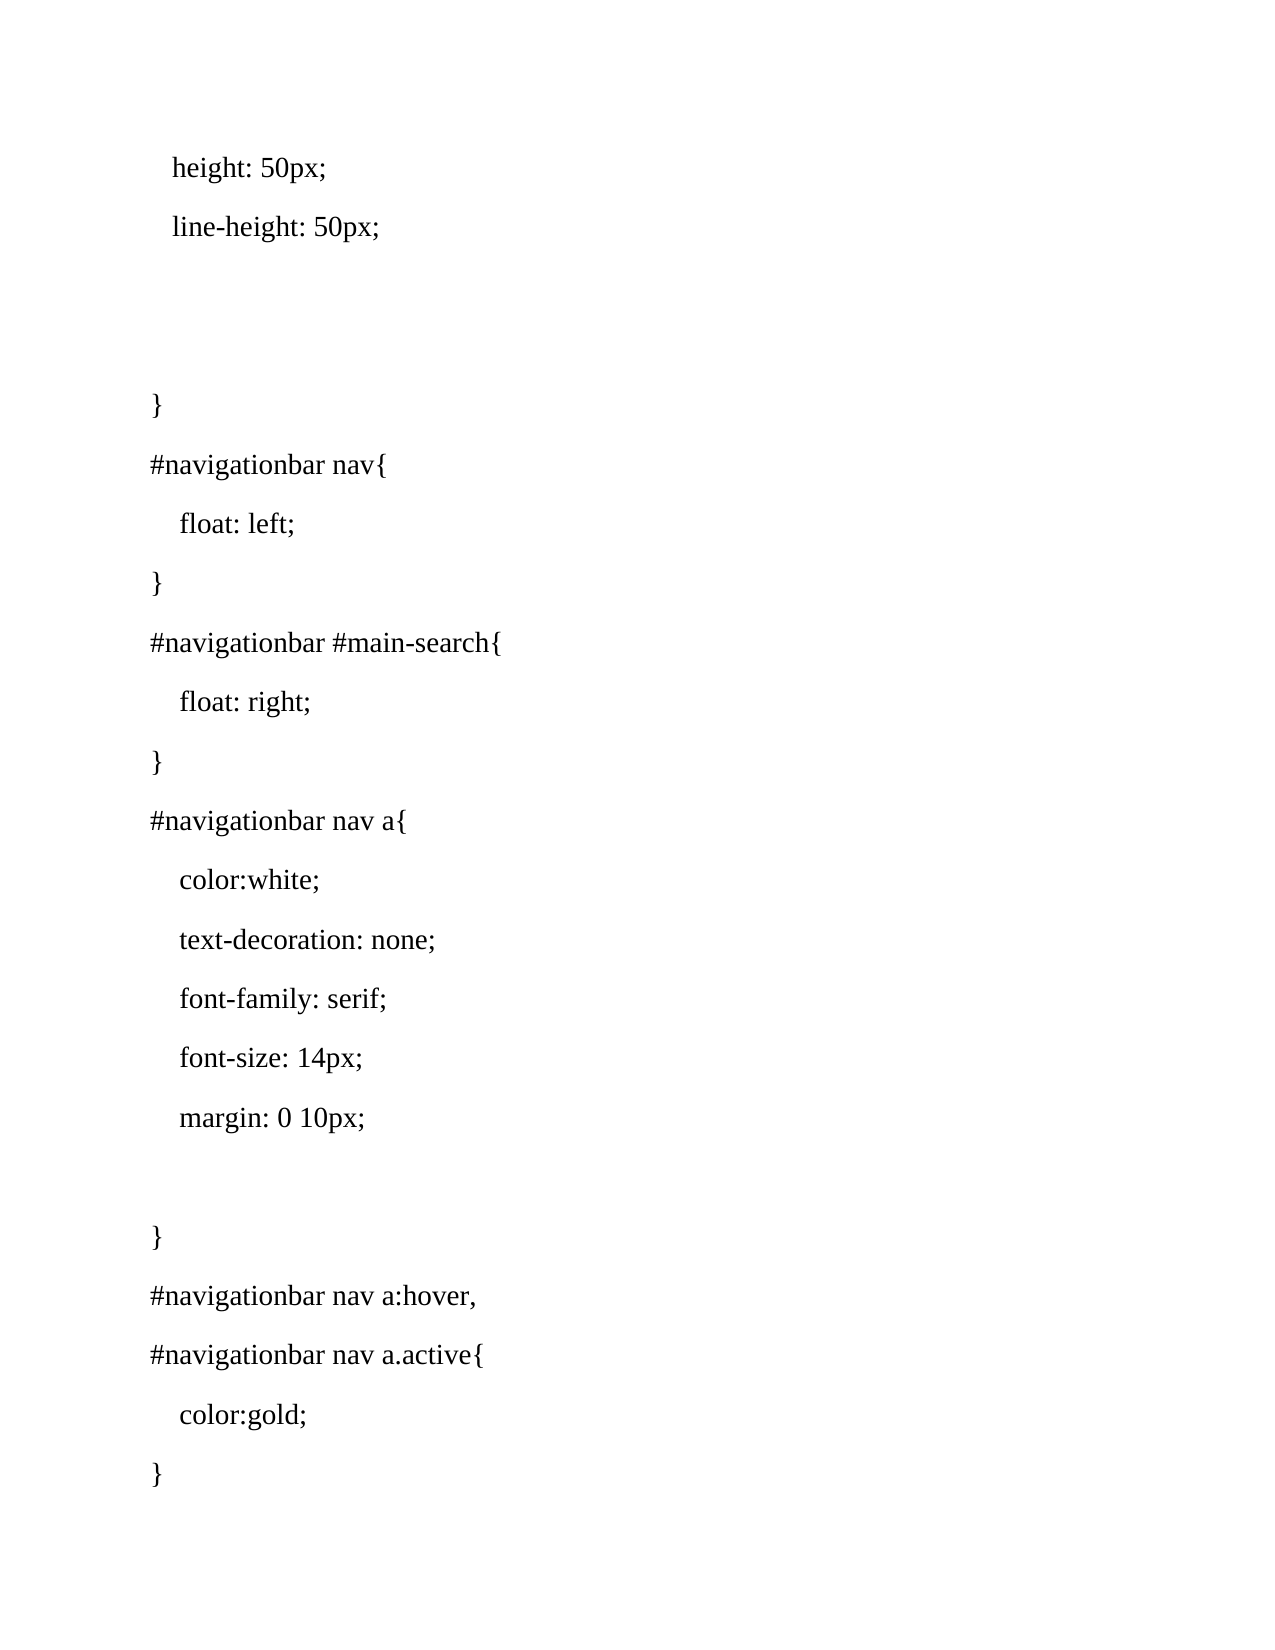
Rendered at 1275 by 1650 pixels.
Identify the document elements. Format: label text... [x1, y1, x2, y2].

text font-family: serif; [150, 981, 1125, 1015]
text #navigationbar #main-search{ [150, 625, 1125, 658]
text } [150, 1456, 1125, 1490]
text } [150, 566, 1125, 599]
text color:white; [150, 862, 1125, 896]
text color:gold; [150, 1397, 1125, 1430]
text #navigationbar nav a{ [150, 803, 1125, 837]
text margin: 0 10px; [150, 1100, 1125, 1133]
text font-size: 14px; [150, 1041, 1125, 1074]
text text-decoration: none; [150, 922, 1125, 955]
text float: left; [150, 506, 1125, 540]
text } [150, 1219, 1125, 1252]
text } [150, 744, 1125, 777]
text float: right; [150, 684, 1125, 718]
text height: 50px; [150, 150, 1125, 183]
text #navigationbar nav{ [150, 447, 1125, 480]
text line-height: 50px; [150, 209, 1125, 243]
text #navigationbar nav a.active{ [150, 1337, 1125, 1371]
text #navigationbar nav a:hover, [150, 1278, 1125, 1312]
text } [150, 387, 1125, 421]
